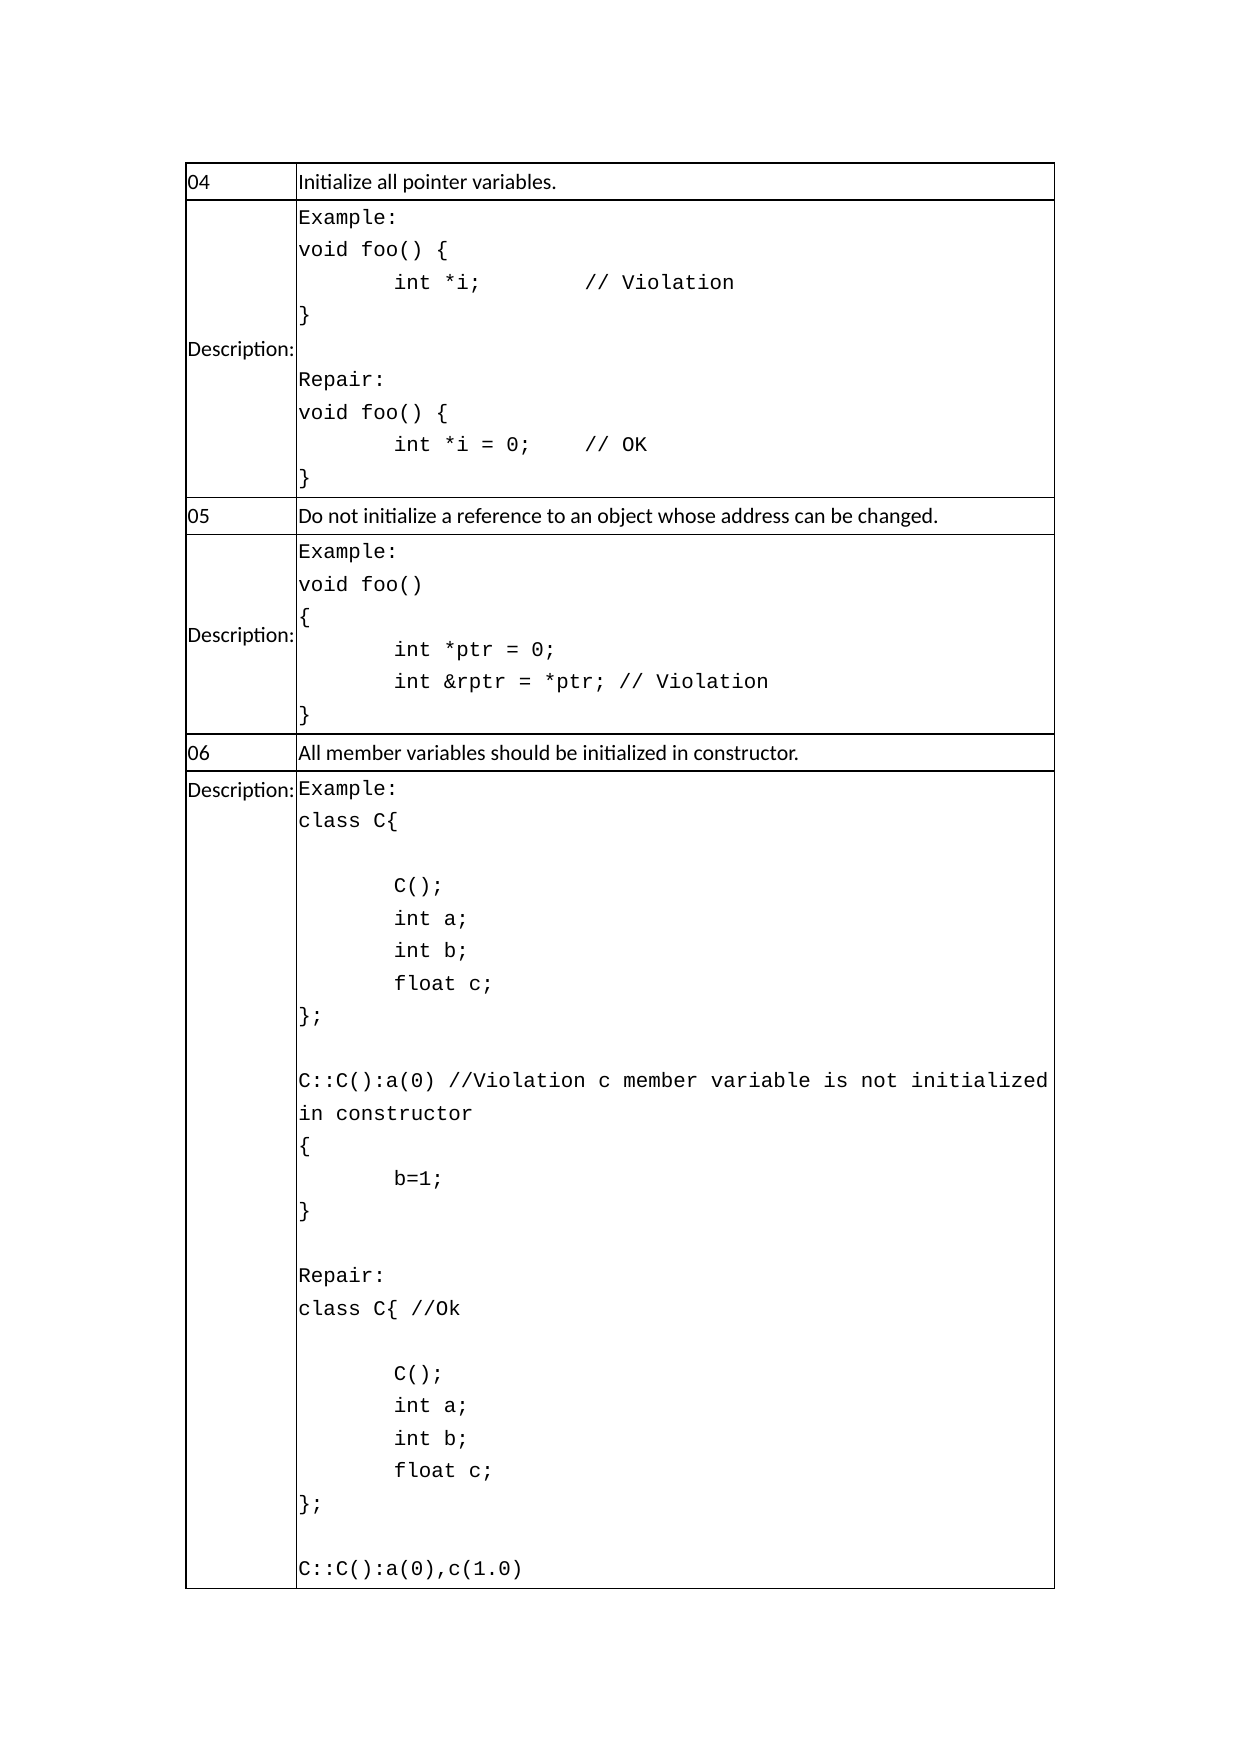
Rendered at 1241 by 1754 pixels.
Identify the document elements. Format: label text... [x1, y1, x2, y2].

table_cell Example: void foo() { int *ptr = 0; int &rptr = *ptr; // Violation } [297, 535, 1054, 733]
table_cell Initialize all pointer variables. [297, 164, 1054, 199]
table_cell Do not initialize a reference to an object whose address can be changed. [297, 498, 1054, 533]
table_cell 05 [187, 498, 296, 533]
table_cell Description: [187, 772, 296, 1588]
table_cell 04 [187, 164, 296, 199]
table_cell 06 [187, 735, 296, 770]
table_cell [297, 772, 1054, 1588]
table_cell Description: [187, 535, 296, 733]
table_cell Description: [187, 201, 296, 496]
table_cell Example: void foo() { int *i; // Violation } Repair: void foo() { int *i = 0; // OK } [297, 201, 1054, 496]
table_cell All member variables should be initialized in constructor. [297, 735, 1054, 770]
